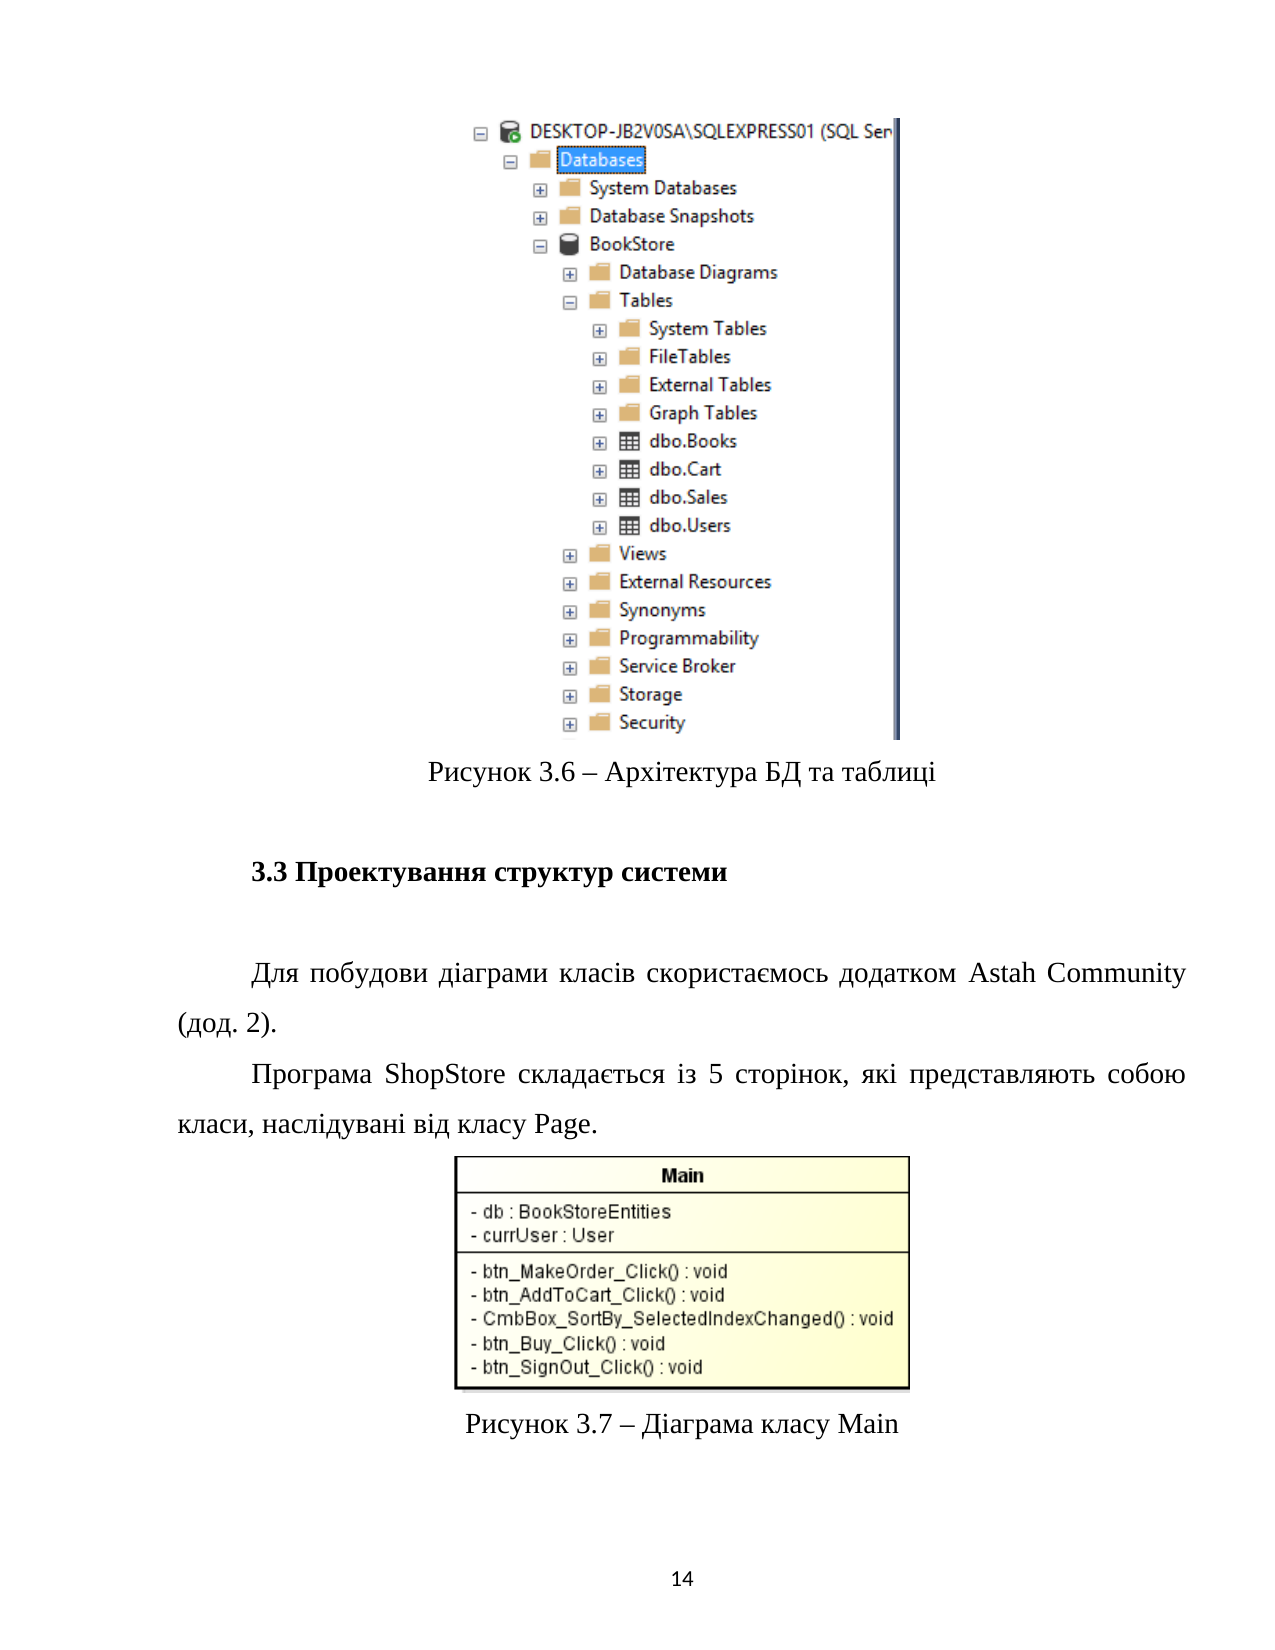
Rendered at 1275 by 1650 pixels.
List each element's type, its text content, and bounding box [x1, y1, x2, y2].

list Рисунок 3.6 – Архітектура БД та таблиці [177, 754, 1186, 787]
text 3.3 Проектування структур системи [236, 854, 1186, 888]
text Рисунок 3.7 – Діаграма класу Main [177, 1406, 1186, 1440]
picture [453, 1156, 910, 1393]
text Програма ShopStore складається із 5 сторінок, які представляють собою класи, наслідувані від класу Page. [177, 1056, 1186, 1139]
picture [463, 118, 900, 740]
text Для побудови діаграми класів скористаємось додатком Astah Community (дод. 2). [177, 955, 1186, 1039]
